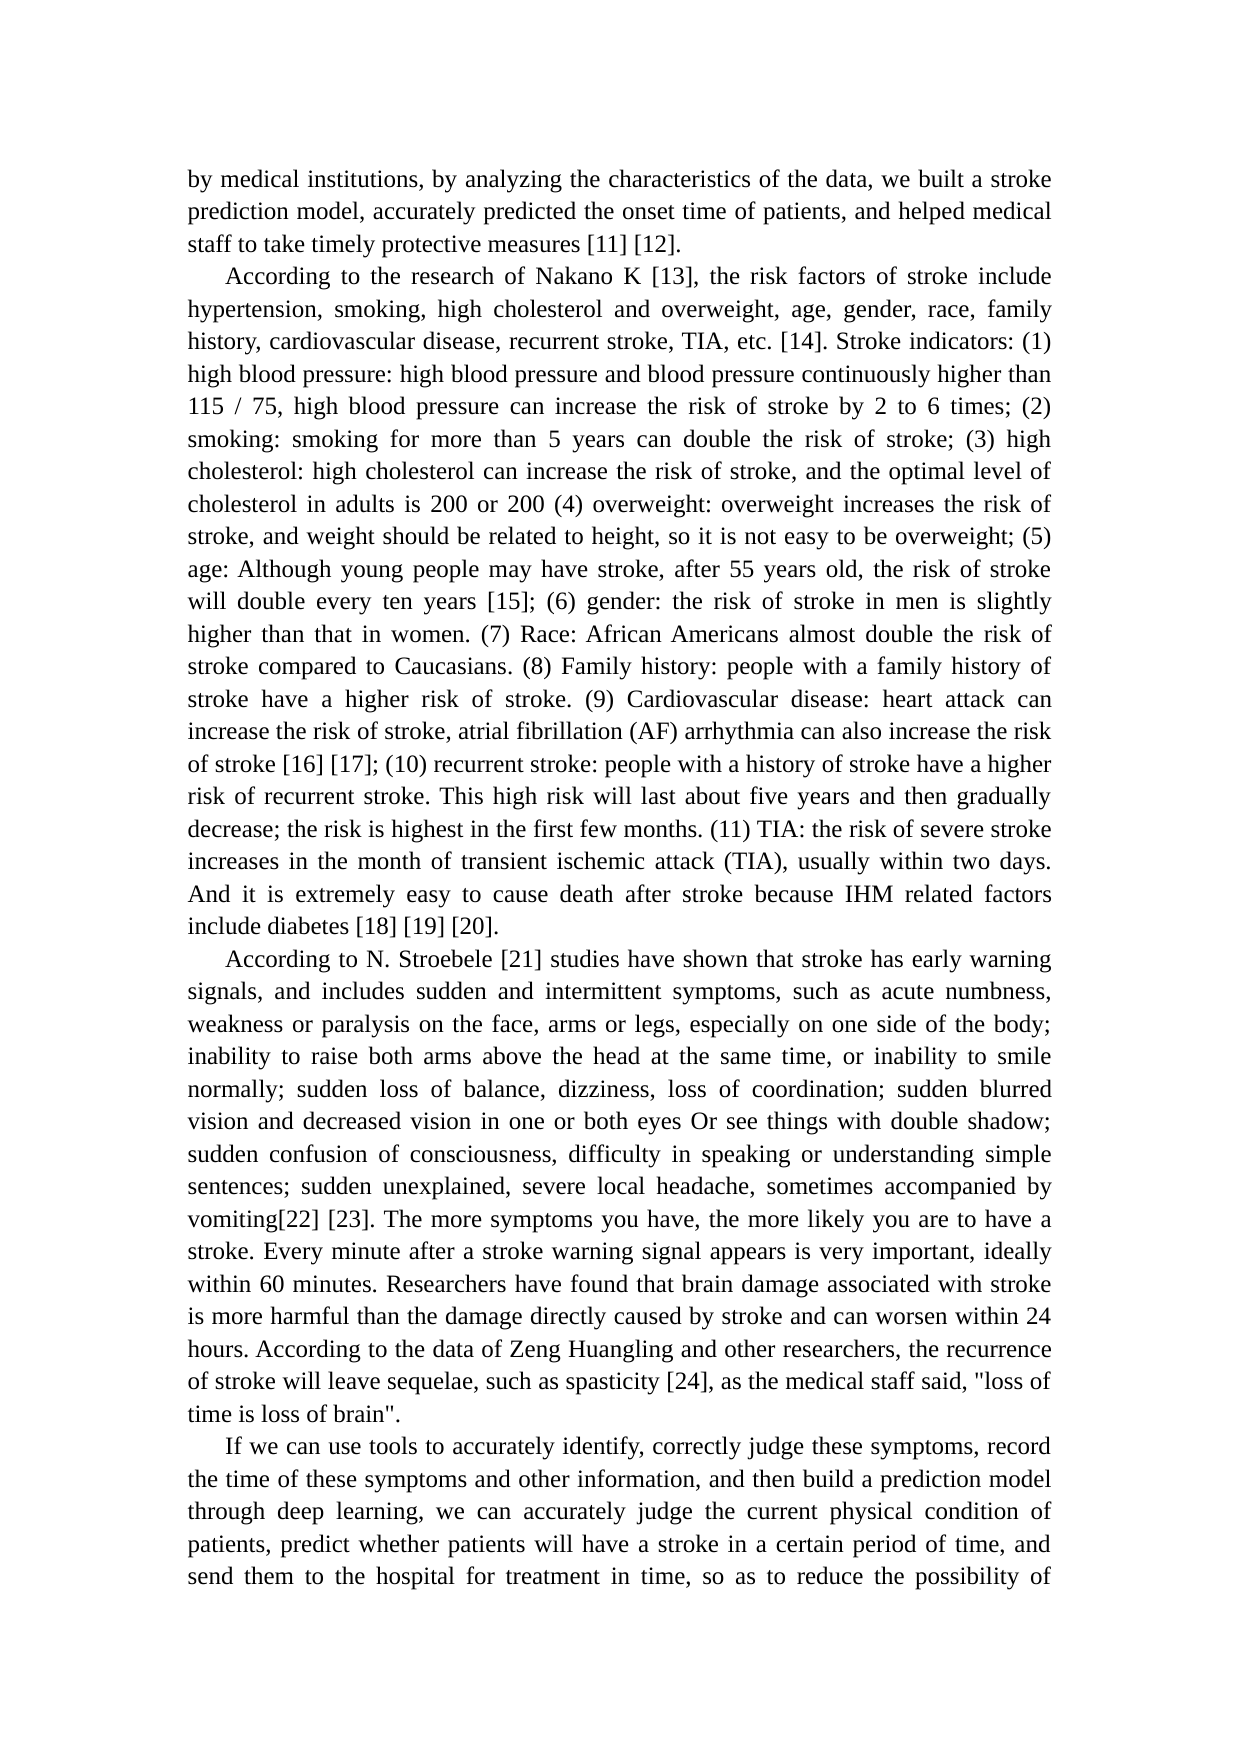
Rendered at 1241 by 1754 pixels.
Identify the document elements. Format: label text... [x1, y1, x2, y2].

text According to the research of Nakano K [13], the risk factors of stroke include hypertension, smoking, high cholesterol and overweight, age, gender, race, family history, cardiovascular disease, recurrent stroke, TIA, etc. [14]. Stroke indicators: (1) high blood pressure: high blood pressure and blood pressure continuously higher than 115 / 75, high blood pressure can increase the risk of stroke by 2 to 6 times; (2) smoking: smoking for more than 5 years can double the risk of stroke; (3) high cholesterol: high cholesterol can increase the risk of stroke, and the optimal level of cholesterol in adults is 200 or 200 (4) overweight: overweight increases the risk of stroke, and weight should be related to height, so it is not easy to be overweight; (5) age: Although young people may have stroke, after 55 years old, the risk of stroke will double every ten years [15]; (6) gender: the risk of stroke in men is slightly higher than that in women. (7) Race: African Americans almost double the risk of stroke compared to Caucasians. (8) Family history: people with a family history of stroke have a higher risk of stroke. (9) Cardiovascular disease: heart attack can increase the risk of stroke, atrial fibrillation (AF) arrhythmia can also increase the risk of stroke [16] [17]; (10) recurrent stroke: people with a history of stroke have a higher risk of recurrent stroke. This high risk will last about five years and then gradually decrease; the risk is highest in the first few months. (11) TIA: the risk of severe stroke increases in the month of transient ischemic attack (TIA), usually within two days. And it is extremely easy to cause death after stroke because IHM related factors include diabetes [18] [19] [20]. [187, 259, 1053, 942]
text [187, 1429, 1053, 1592]
text According to N. Stroebele [21] studies have shown that stroke has early warning signals, and includes sudden and intermittent symptoms, such as acute numbness, weakness or paralysis on the face, arms or legs, especially on one side of the body; inability to raise both arms above the head at the same time, or inability to smile normally; sudden loss of balance, dizziness, loss of coordination; sudden blurred vision and decreased vision in one or both eyes Or see things with double shadow; sudden confusion of consciousness, difficulty in speaking or understanding simple sentences; sudden unexplained, severe local headache, sometimes accompanied by vomiting[22] [23]. The more symptoms you have, the more likely you are to have a stroke. Every minute after a stroke warning signal appears is very important, ideally within 60 minutes. Researchers have found that brain damage associated with stroke is more harmful than the damage directly caused by stroke and can worsen within 24 hours. According to the data of Zeng Huangling and other researchers, the recurrence of stroke will leave sequelae, such as spasticity [24], as the medical staff said, "loss of time is loss of brain". [187, 942, 1053, 1429]
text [187, 162, 1053, 259]
